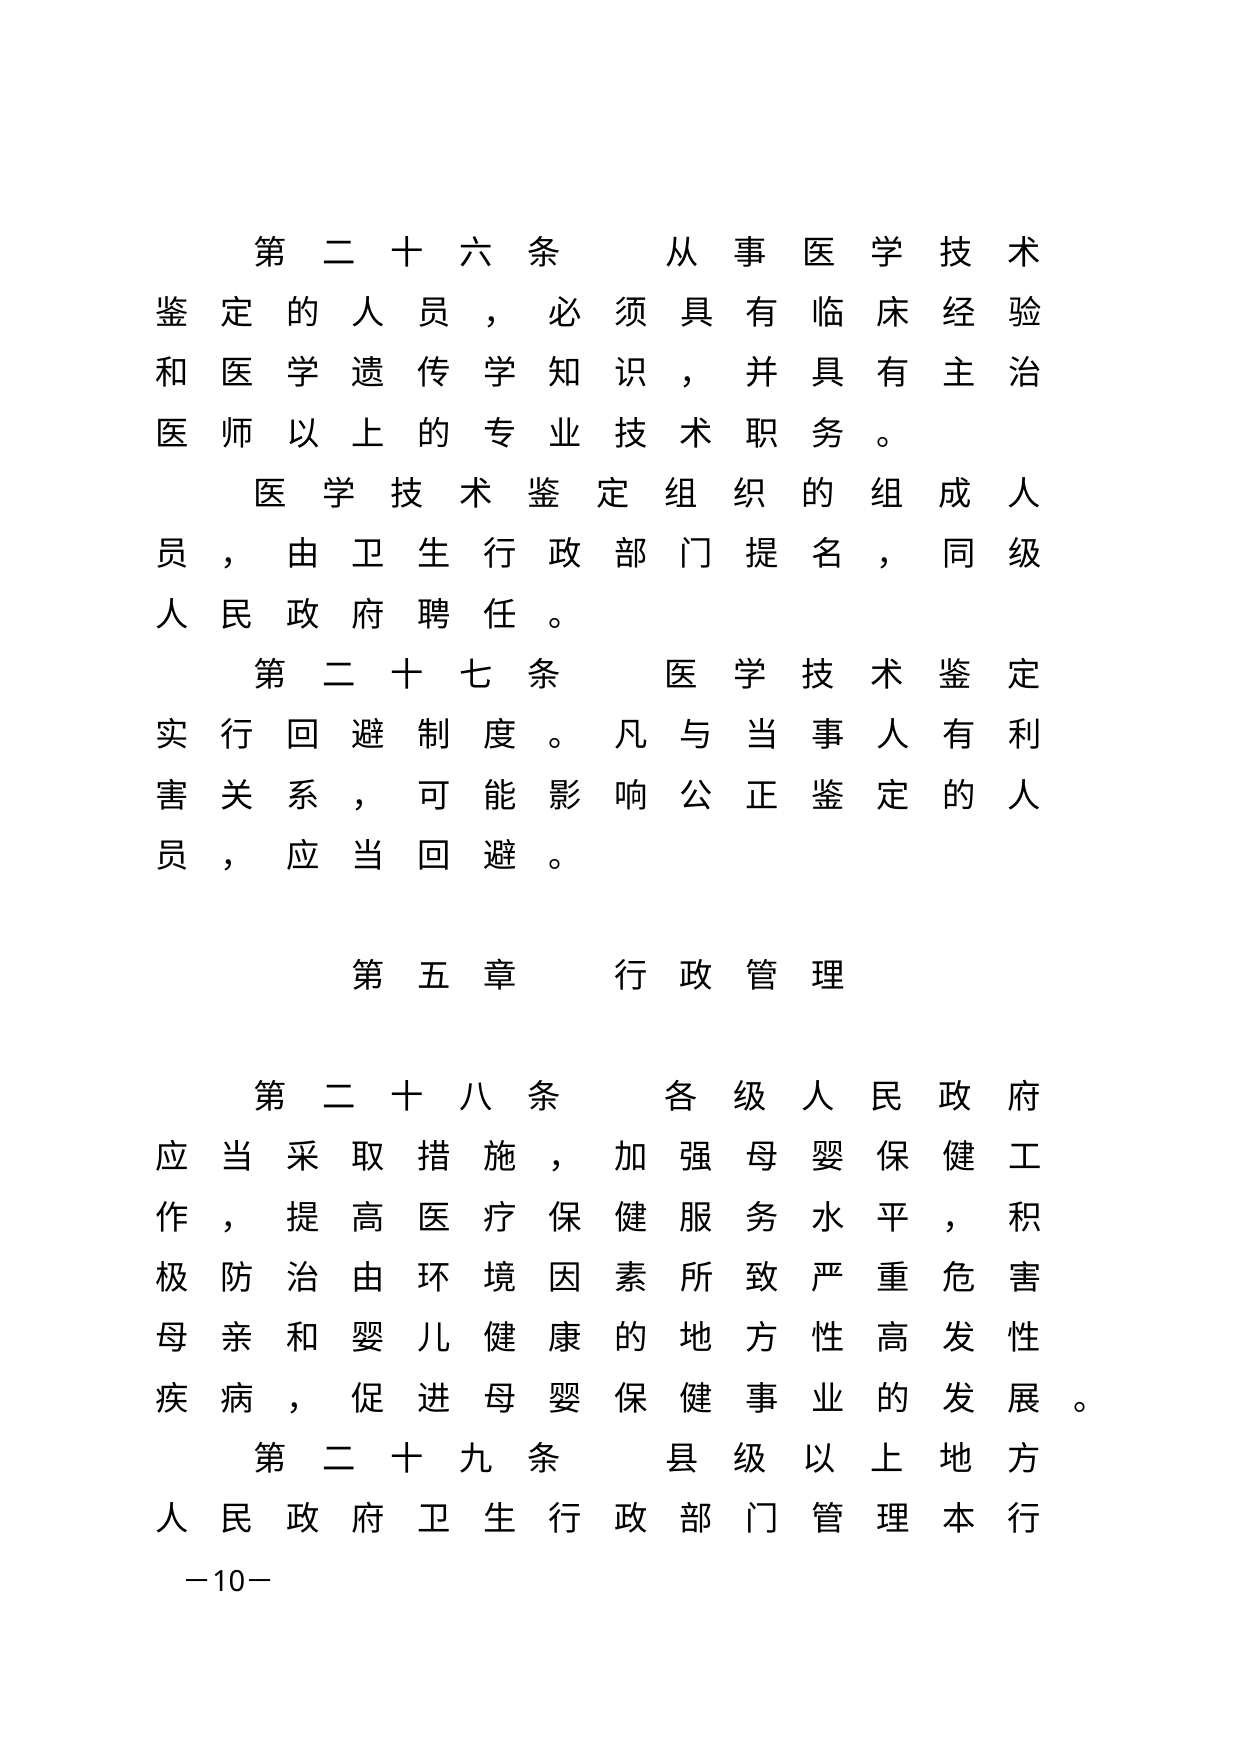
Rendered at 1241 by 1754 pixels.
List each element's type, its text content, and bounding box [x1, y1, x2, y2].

text 第二十八条 各级人民政府应当采取措施，加强母婴保健工作，提高医疗保健服务水平，积极防治由环境因素所致严重危害母亲和婴儿健康的地方性高发性疾病，促进母婴保健事业的发展。 [155, 1064, 1073, 1426]
text 第二十九条 县级以上地方人民政府卫生行政部门管理本行政区域内的母婴保健工作。 [155, 1426, 1073, 1546]
text 第二十六条 从事医学技术鉴定的人员，必须具有临床经验和医学遗传学知识，并具有主治医师以上的专业技术职务。 [155, 219, 1073, 461]
text 医学技术鉴定组织的组成人员，由卫生行政部门提名，同级人民政府聘任。 [155, 461, 1073, 642]
text 第五章 行政管理 [155, 943, 1073, 1003]
text 第二十七条 医学技术鉴定实行回避制度。凡与当事人有利害关系，可能影响公正鉴定的人员，应当回避。 [155, 642, 1073, 883]
